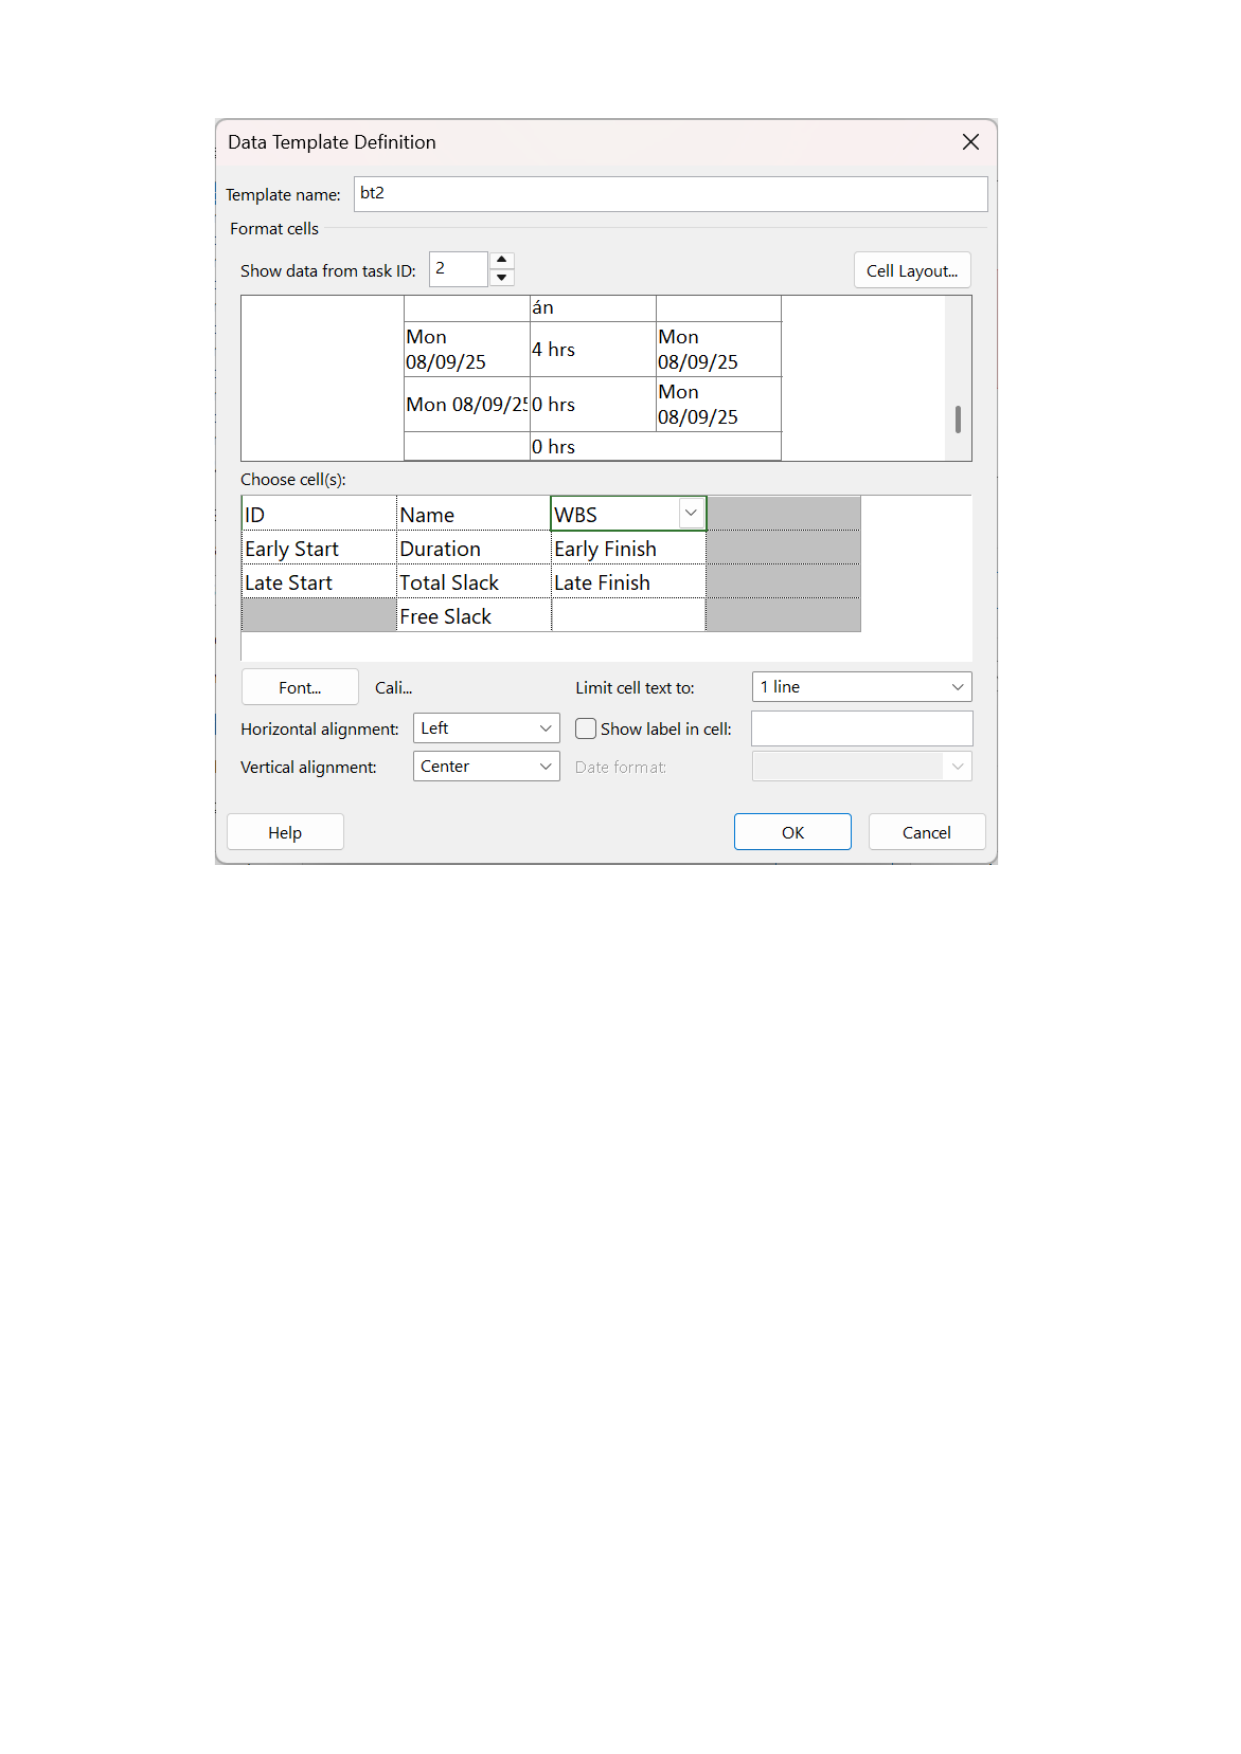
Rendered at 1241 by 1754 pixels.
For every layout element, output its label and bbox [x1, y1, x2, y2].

picture [214, 118, 999, 865]
